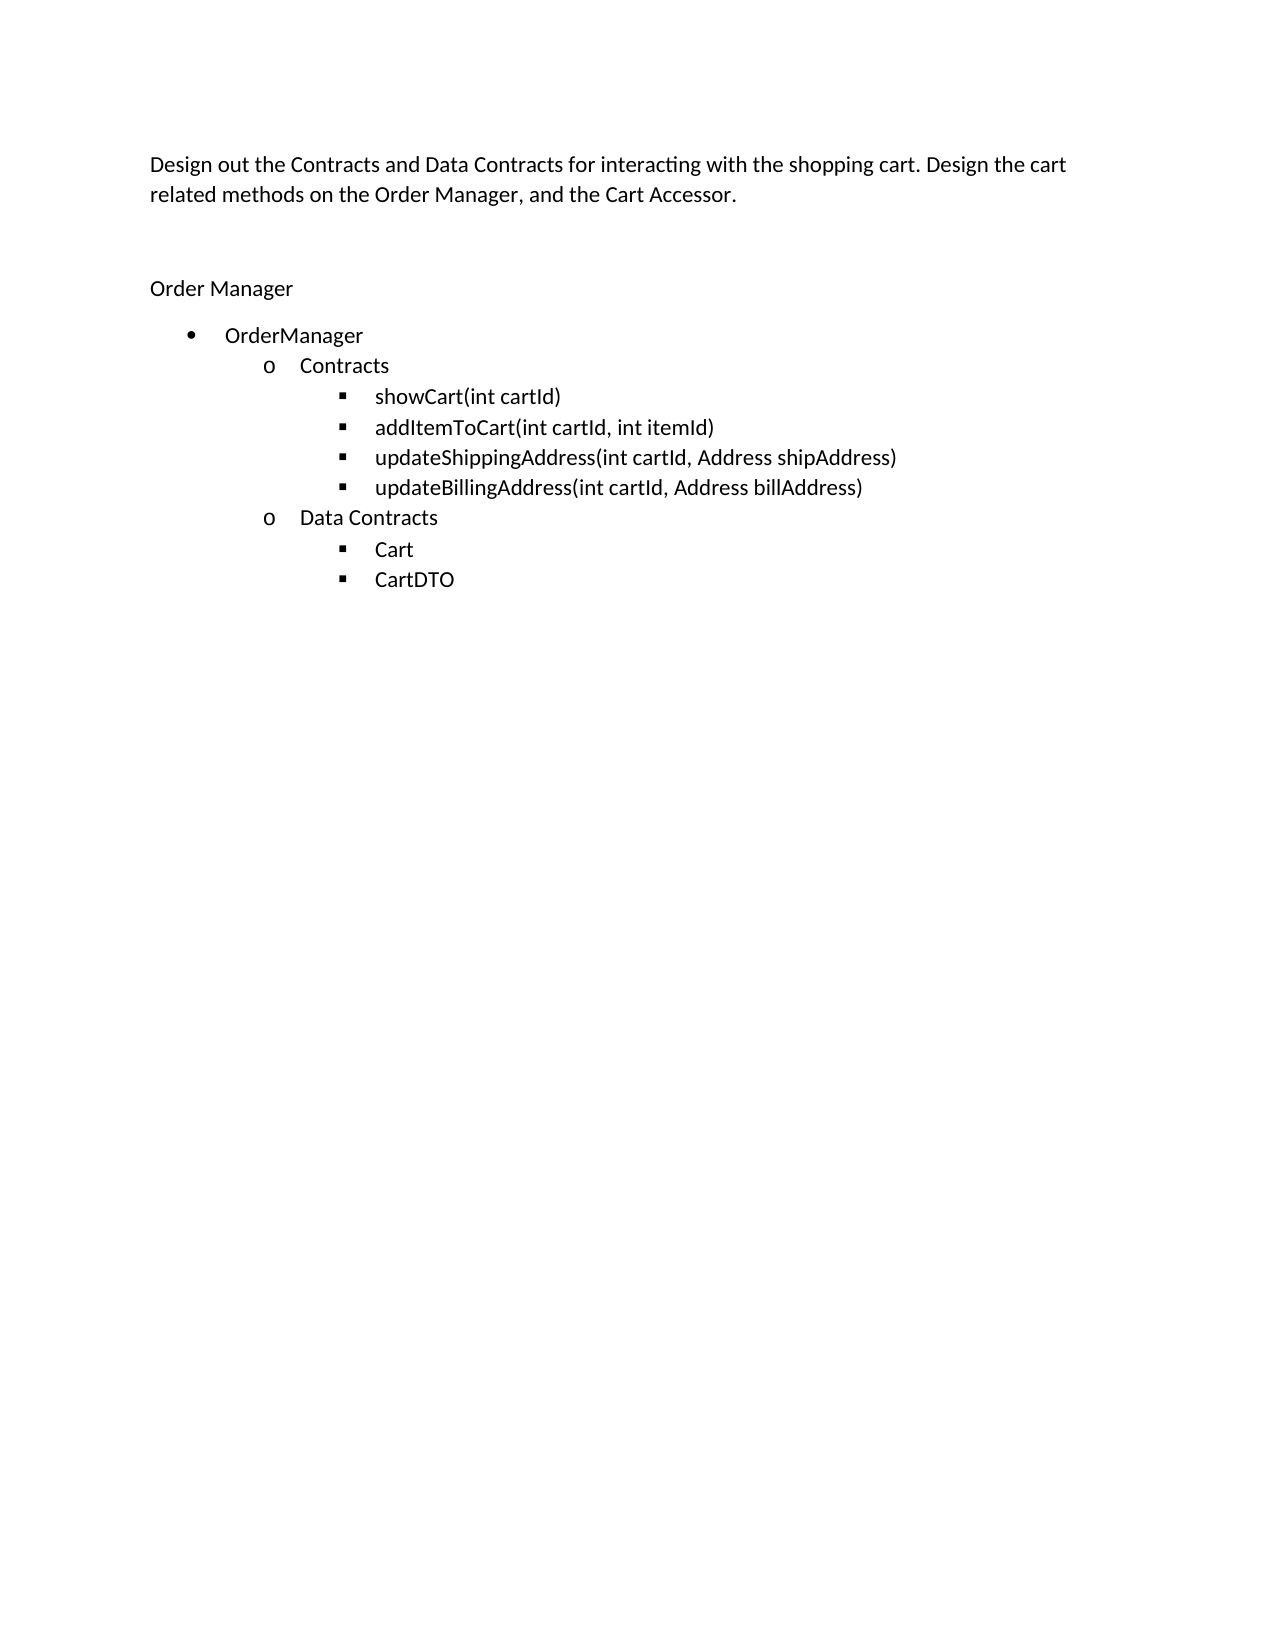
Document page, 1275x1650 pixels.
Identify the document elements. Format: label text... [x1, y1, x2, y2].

list Data Contracts [262, 503, 1125, 532]
list updateShippingAddress(int cartId, Address shipAddress) [337, 443, 1125, 471]
list Contracts [262, 351, 1125, 380]
list addItemToCart(int cartId, int itemId) [337, 413, 1125, 441]
list showCart(int cartId) [337, 382, 1125, 411]
list updateBillingAddress(int cartId, Address billAddress) [337, 473, 1125, 501]
list CartDTO [337, 565, 1125, 593]
text Order Manager [150, 274, 1125, 302]
list OrderManager [187, 321, 1125, 349]
text Design out the Contracts and Data Contracts for interacting with the shopping cart. Design the cart related methods on the Order Manager, and the Cart Accessor. [150, 150, 1125, 208]
list Cart [337, 535, 1125, 563]
